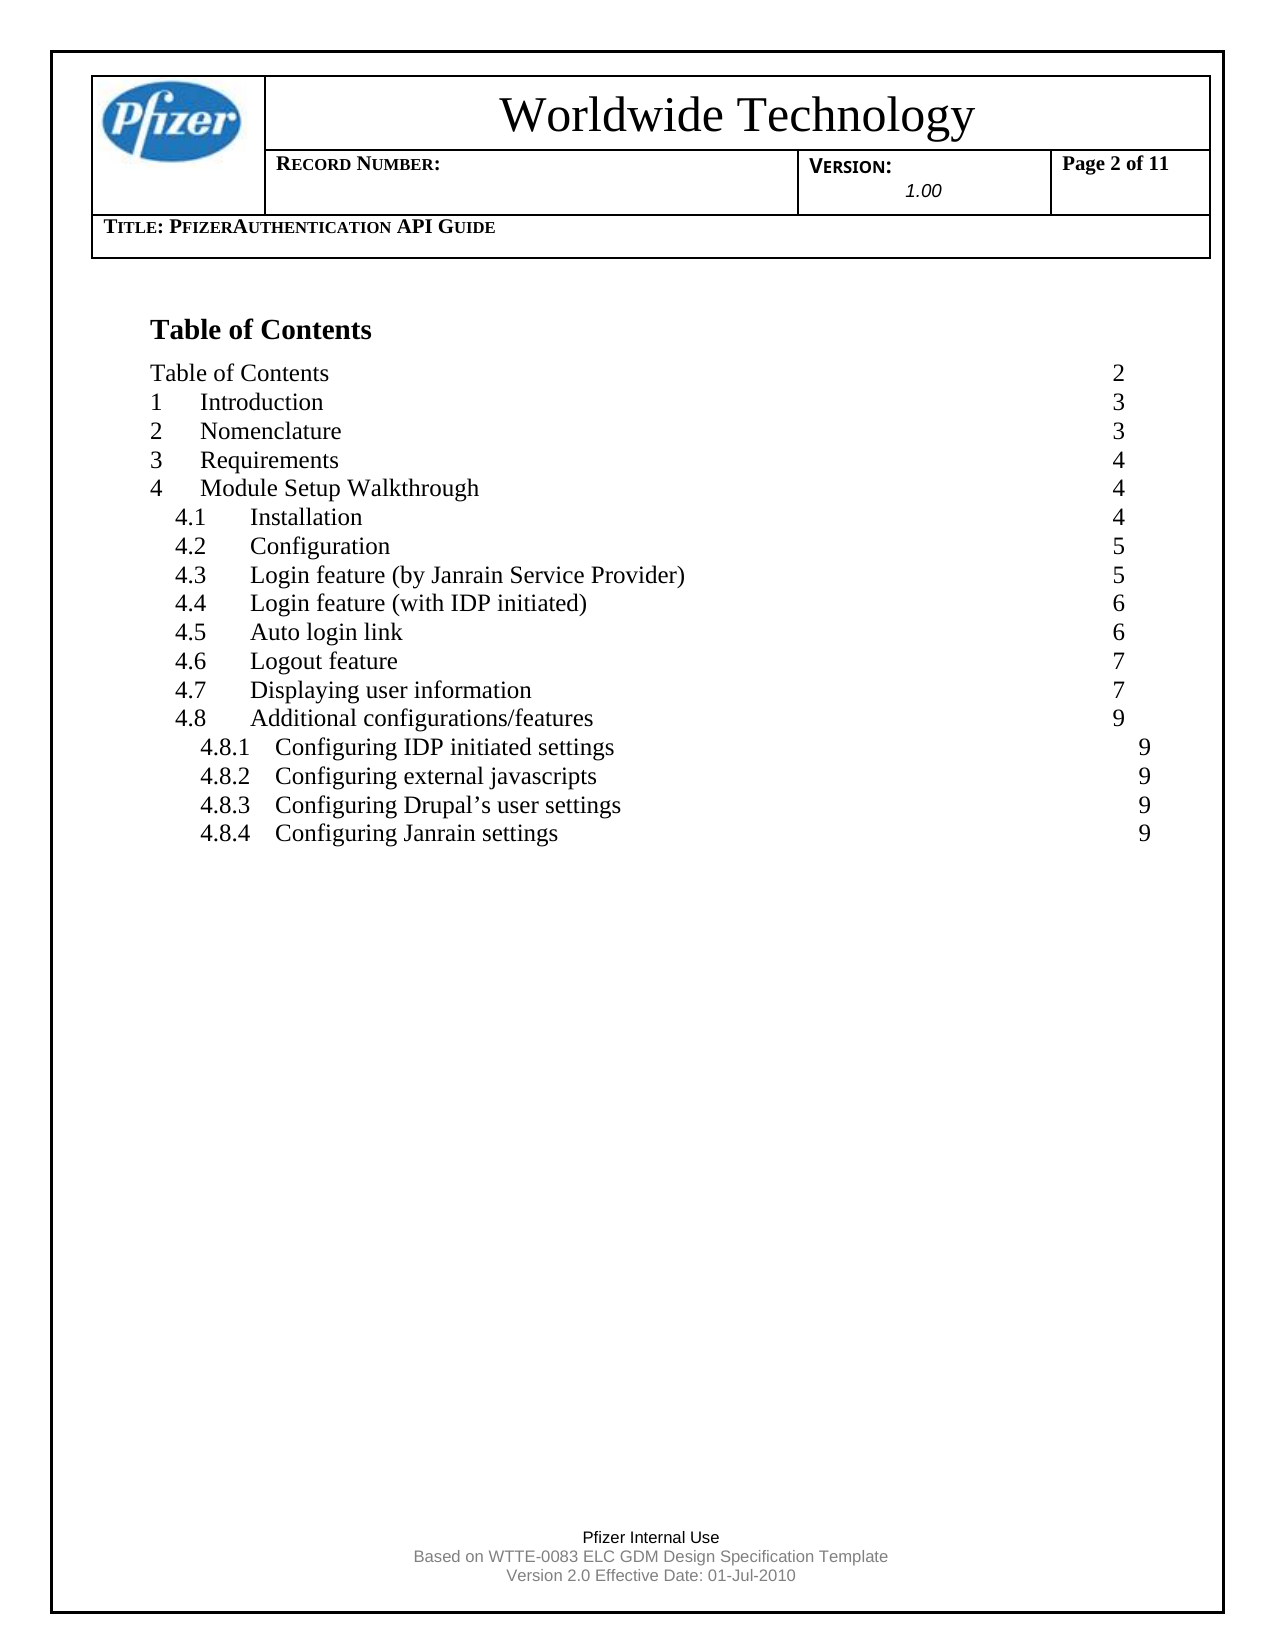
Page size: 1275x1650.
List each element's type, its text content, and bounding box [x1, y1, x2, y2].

text 3 Requirements 4 [150, 445, 1152, 473]
text 4.4 Login feature (with IDP initiated) 6 [175, 588, 1152, 617]
subtitle Table of Contents [150, 312, 1152, 346]
text 2 Nomenclature 3 [150, 416, 1152, 445]
text 4.8 Additional configurations/features 9 [175, 703, 1152, 732]
text 4.8.3 Configuring Drupal’s user settings 9 [200, 790, 1166, 818]
text 4 Module Setup Walkthrough 4 [150, 473, 1152, 502]
text 4.1 Installation 4 [175, 502, 1152, 531]
text 4.8.4 Configuring Janrain settings 9 [200, 818, 1166, 847]
text Table of Contents 2 [150, 358, 1152, 387]
text 4.8.2 Configuring external javascripts 9 [200, 761, 1166, 790]
text 1 Introduction 3 [150, 387, 1152, 416]
text 4.5 Auto login link 6 [175, 617, 1152, 646]
picture [97, 77, 248, 169]
text 4.2 Configuration 5 [175, 531, 1152, 560]
text 4.8.1 Configuring IDP initiated settings 9 [200, 732, 1166, 761]
text 4.3 Login feature (by Janrain Service Provider) 5 [175, 560, 1152, 588]
text 4.7 Displaying user information 7 [175, 675, 1152, 703]
text 4.6 Logout feature 7 [175, 646, 1152, 675]
